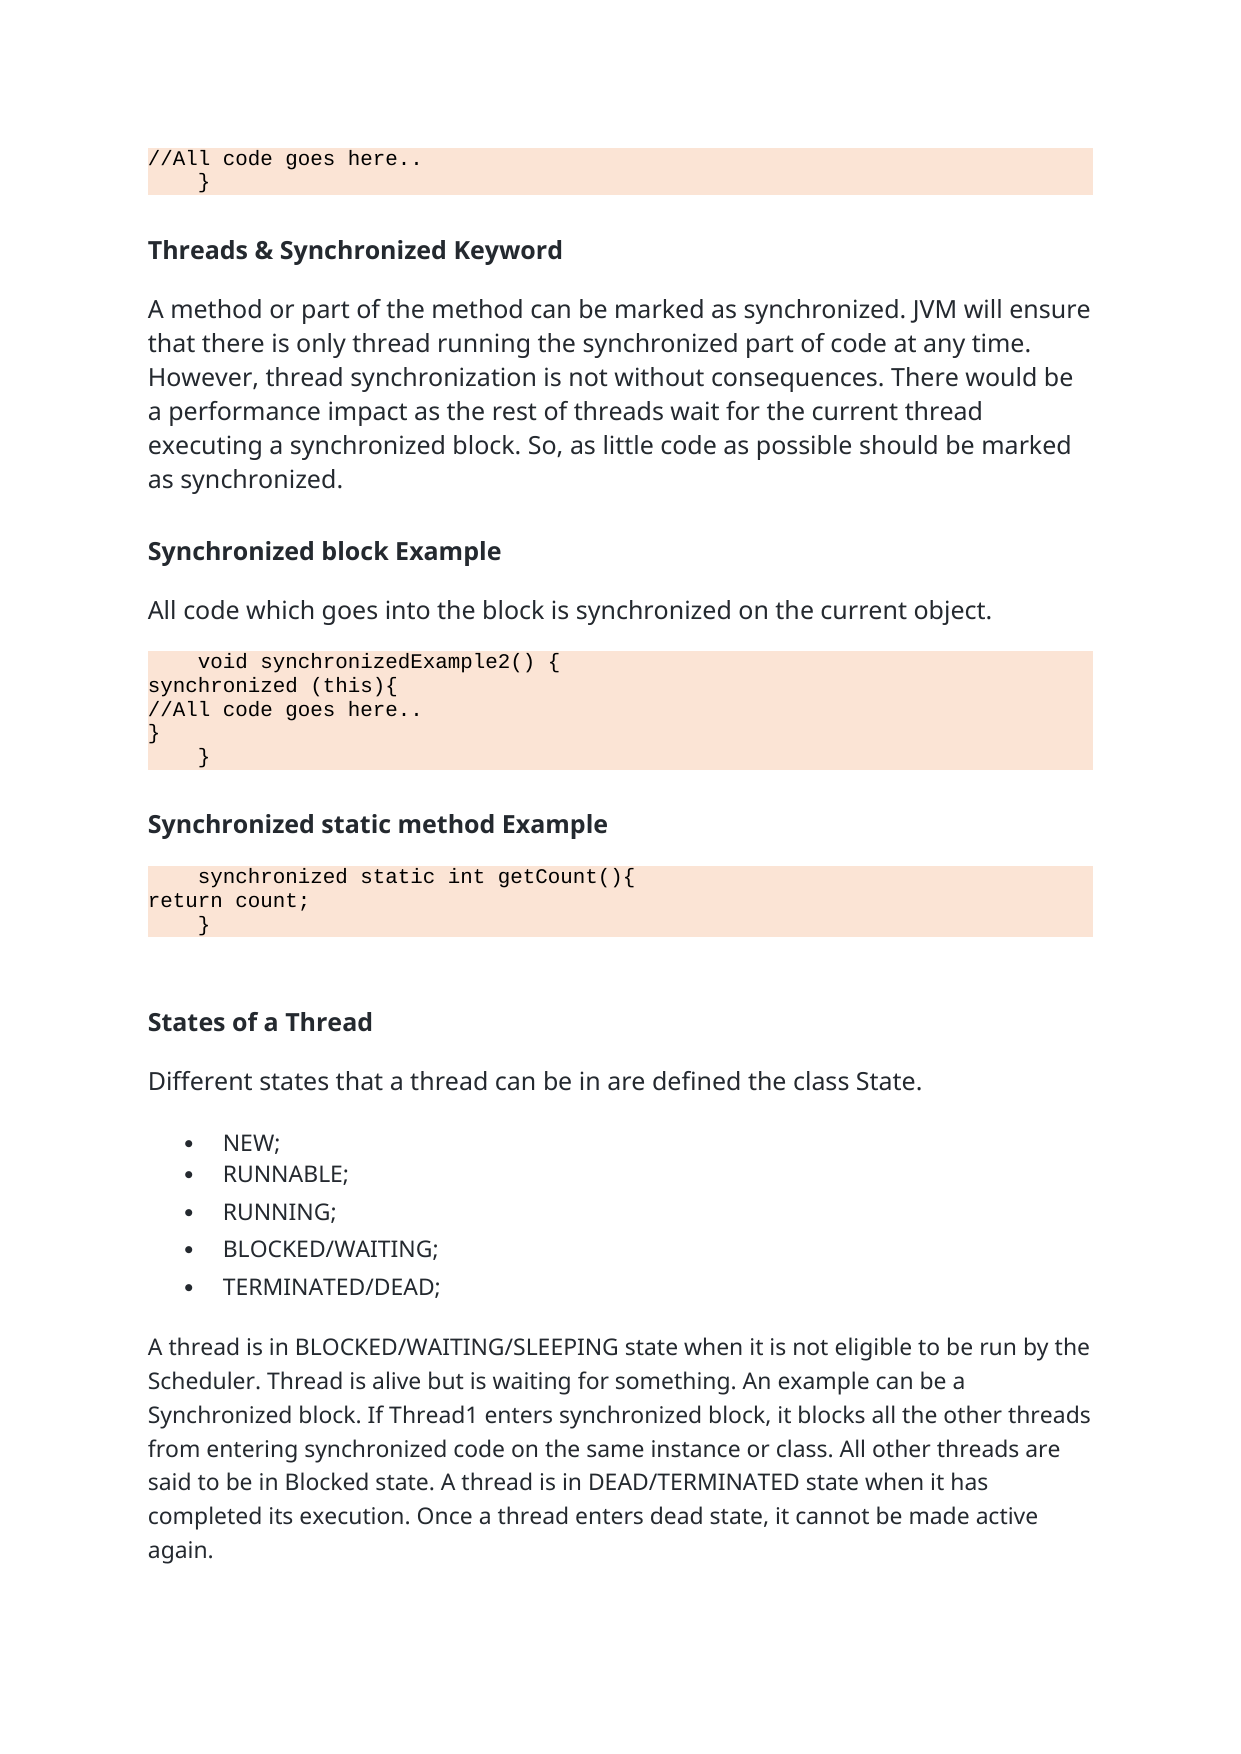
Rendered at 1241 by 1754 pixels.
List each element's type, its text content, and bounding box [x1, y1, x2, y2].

text } [148, 913, 1093, 937]
text } [148, 746, 1093, 770]
text void synchronizedExample2() { [148, 651, 1093, 675]
subtitle States of a Thread [148, 1005, 1093, 1039]
list BLOCKED/WAITING; [185, 1233, 1093, 1265]
text synchronized (this){ [148, 675, 1093, 699]
list NEW; [185, 1127, 1093, 1158]
list RUNNABLE; [185, 1158, 1093, 1190]
text return count; [148, 890, 1093, 913]
text Different states that a thread can be in are defined the class State. [148, 1064, 1093, 1098]
list RUNNING; [185, 1196, 1093, 1227]
subtitle Synchronized static method Example [148, 807, 1093, 841]
text //All code goes here.. [148, 148, 1093, 171]
text All code which goes into the block is synchronized on the current object. [148, 592, 1093, 626]
text } [148, 722, 1093, 746]
subtitle Synchronized block Example [148, 533, 1093, 567]
text } [148, 171, 1093, 195]
text A thread is in BLOCKED/WAITING/SLEEPING state when it is not eligible to be run by the Scheduler. Thread is alive but is waiting for something. An example can be a Synchronized block. If Thread1 enters synchronized block, it blocks all the other threads from entering synchronized code on the same instance or class. All other threads are said to be in Blocked state. A thread is in DEAD/TERMINATED state when it has completed its execution. Once a thread enters dead state, it cannot be made active again. [148, 1331, 1093, 1565]
text A method or part of the method can be marked as synchronized. JVM will ensure that there is only thread running the synchronized part of code at any time. However, thread synchronization is not without consequences. There would be a performance impact as the rest of threads wait for the current thread executing a synchronized block. So, as little code as possible should be marked as synchronized. [148, 291, 1093, 496]
text //All code goes here.. [148, 699, 1093, 722]
subtitle Threads & Synchronized Keyword [148, 232, 1093, 266]
list TERMINATED/DEAD; [185, 1271, 1093, 1302]
text synchronized static int getCount(){ [148, 866, 1093, 890]
